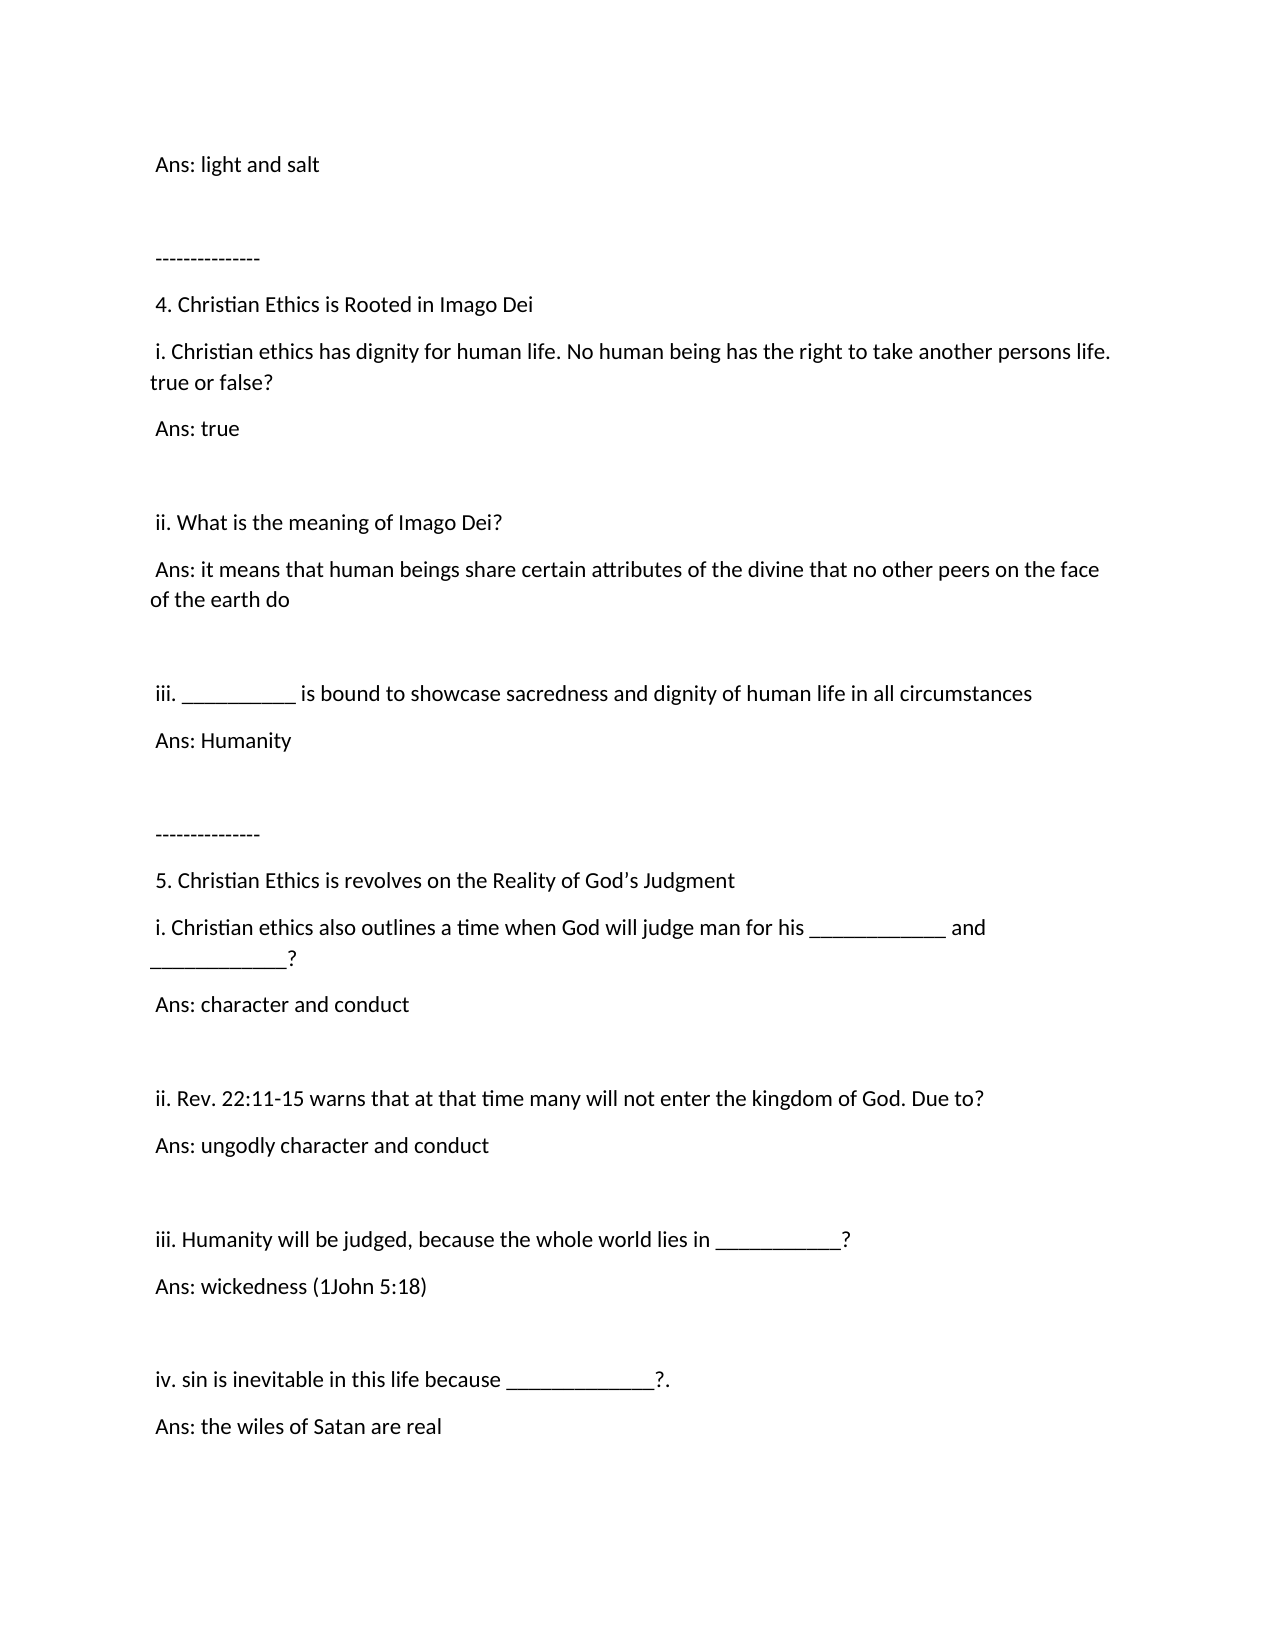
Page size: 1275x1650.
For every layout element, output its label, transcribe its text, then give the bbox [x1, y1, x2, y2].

text iv. sin is inevitable in this life because _____________?. [150, 1366, 1125, 1394]
text Ans: Humanity [150, 726, 1125, 754]
text --------------- [150, 244, 1125, 272]
text --------------- [150, 820, 1125, 848]
text Ans: ungodly character and conduct [150, 1131, 1125, 1159]
text Ans: character and conduct [150, 991, 1125, 1019]
text i. Christian ethics also outlines a time when God will judge man for his ____________ and ____________? [150, 913, 1125, 972]
text i. Christian ethics has dignity for human life. No human being has the right to take another persons life. true or false? [150, 337, 1125, 396]
text Ans: light and salt [150, 150, 1125, 178]
text Ans: the wiles of Satan are real [150, 1412, 1125, 1441]
text 4. Christian Ethics is Rooted in Imago Dei [150, 291, 1125, 319]
text 5. Christian Ethics is revolves on the Reality of God’s Judgment [150, 867, 1125, 895]
text ii. What is the meaning of Imago Dei? [150, 508, 1125, 536]
text Ans: true [150, 414, 1125, 443]
text Ans: wickedness (1John 5:18) [150, 1272, 1125, 1300]
text iii. Humanity will be judged, because the whole world lies in ___________? [150, 1225, 1125, 1253]
text Ans: it means that human beings share certain attributes of the divine that no other peers on the face of the earth do [150, 555, 1125, 613]
text iii. __________ is bound to showcase sacredness and dignity of human life in all circumstances [150, 679, 1125, 707]
text ii. Rev. 22:11-15 warns that at that time many will not enter the kingdom of God. Due to? [150, 1084, 1125, 1112]
